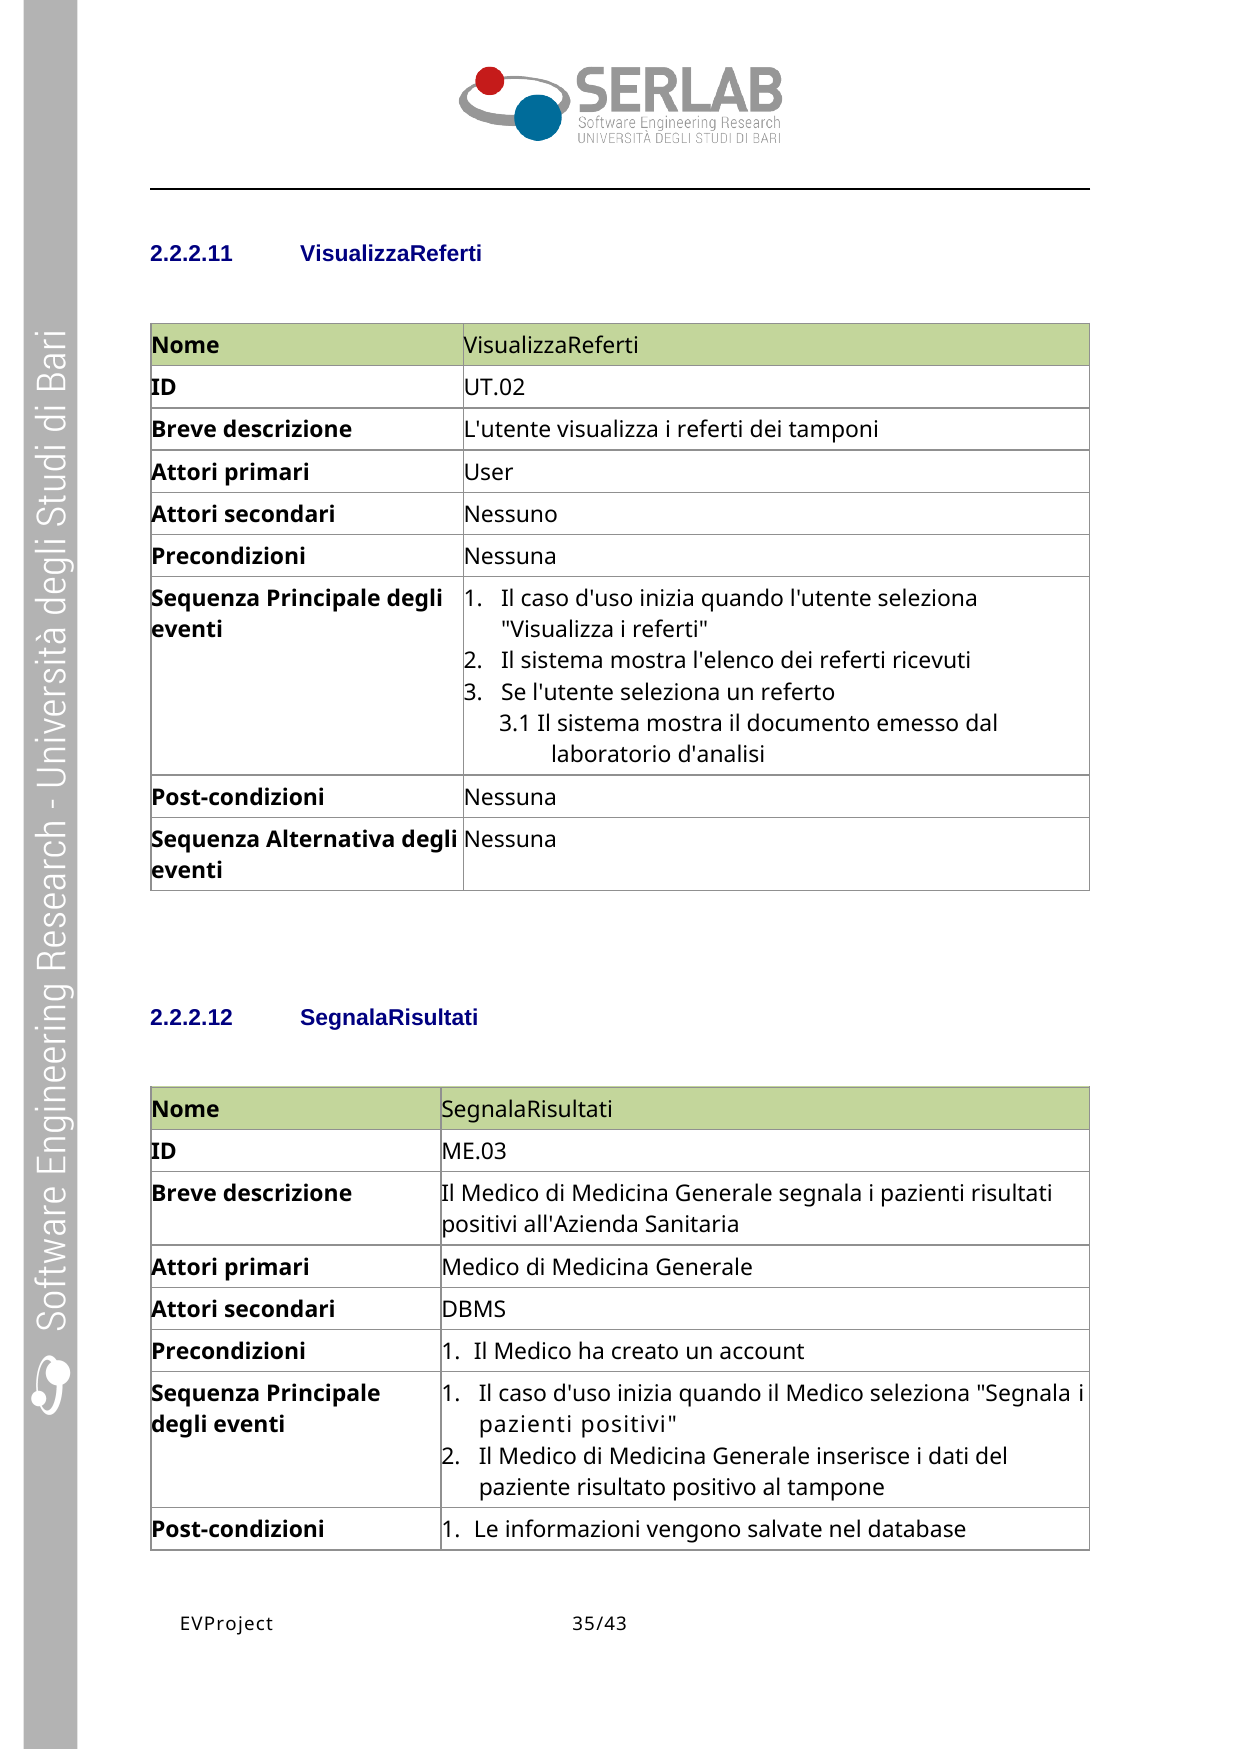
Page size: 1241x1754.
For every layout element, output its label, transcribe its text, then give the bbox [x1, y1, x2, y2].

table_cell Il caso d'uso inizia quando l'utente seleziona "Visualizza i referti" Il sistema mostra l'elenco dei referti ricevuti Se l'utente seleziona un referto 3.1 Il sistema mostra il documento emesso dal laboratorio d'analisi [464, 577, 1089, 774]
picture [455, 65, 785, 145]
table_cell Post-condizioni [152, 776, 463, 816]
picture [23, 0, 78, 1749]
table_cell User [464, 451, 1089, 491]
table_header VisualizzaReferti [464, 324, 1089, 365]
table_cell Sequenza Principale degli eventi [152, 1372, 440, 1507]
table_cell Sequenza Alternativa degli eventi [152, 818, 463, 890]
table_cell Attori primari [152, 451, 463, 491]
table_cell Nessuna [464, 776, 1089, 816]
table_cell Attori secondari [152, 1288, 440, 1329]
table_cell Breve descrizione [152, 1172, 440, 1244]
table_cell Il Medico ha creato un account [442, 1330, 1089, 1371]
table_cell Attori secondari [152, 493, 463, 533]
table_cell Sequenza Principale degli eventi [152, 577, 463, 774]
subtitle VisualizzaReferti [150, 240, 1090, 266]
table_cell ID [152, 1130, 440, 1171]
subtitle SegnalaRisultati [150, 1004, 1090, 1030]
table_cell Nessuna [464, 535, 1089, 576]
table_cell Nessuno [464, 493, 1089, 533]
table_cell Attori primari [152, 1246, 440, 1286]
table_cell ID [152, 366, 463, 407]
table_cell UT.02 [464, 366, 1089, 407]
table_header Nome [152, 324, 463, 365]
table_cell Le informazioni vengono salvate nel database [442, 1508, 1089, 1549]
table_cell Nessuna [464, 818, 1089, 890]
table_header Nome [152, 1088, 440, 1129]
table_cell Il caso d'uso inizia quando il Medico seleziona "Segnala i pazienti positivi" Il Medico di Medicina Generale inserisce i dati del paziente risultato positivo al tampone [442, 1372, 1089, 1507]
table_cell Medico di Medicina Generale [442, 1246, 1089, 1286]
table_cell ME.03 [442, 1130, 1089, 1171]
table_cell L'utente visualizza i referti dei tamponi [464, 409, 1089, 449]
table_cell Precondizioni [152, 1330, 440, 1371]
table_cell Precondizioni [152, 535, 463, 576]
table_cell Il Medico di Medicina Generale segnala i pazienti risultati positivi all'Azienda Sanitaria [442, 1172, 1089, 1244]
table_header SegnalaRisultati [442, 1088, 1089, 1129]
table_cell Post-condizioni [152, 1508, 440, 1549]
table_cell Breve descrizione [152, 409, 463, 449]
table_cell DBMS [442, 1288, 1089, 1329]
